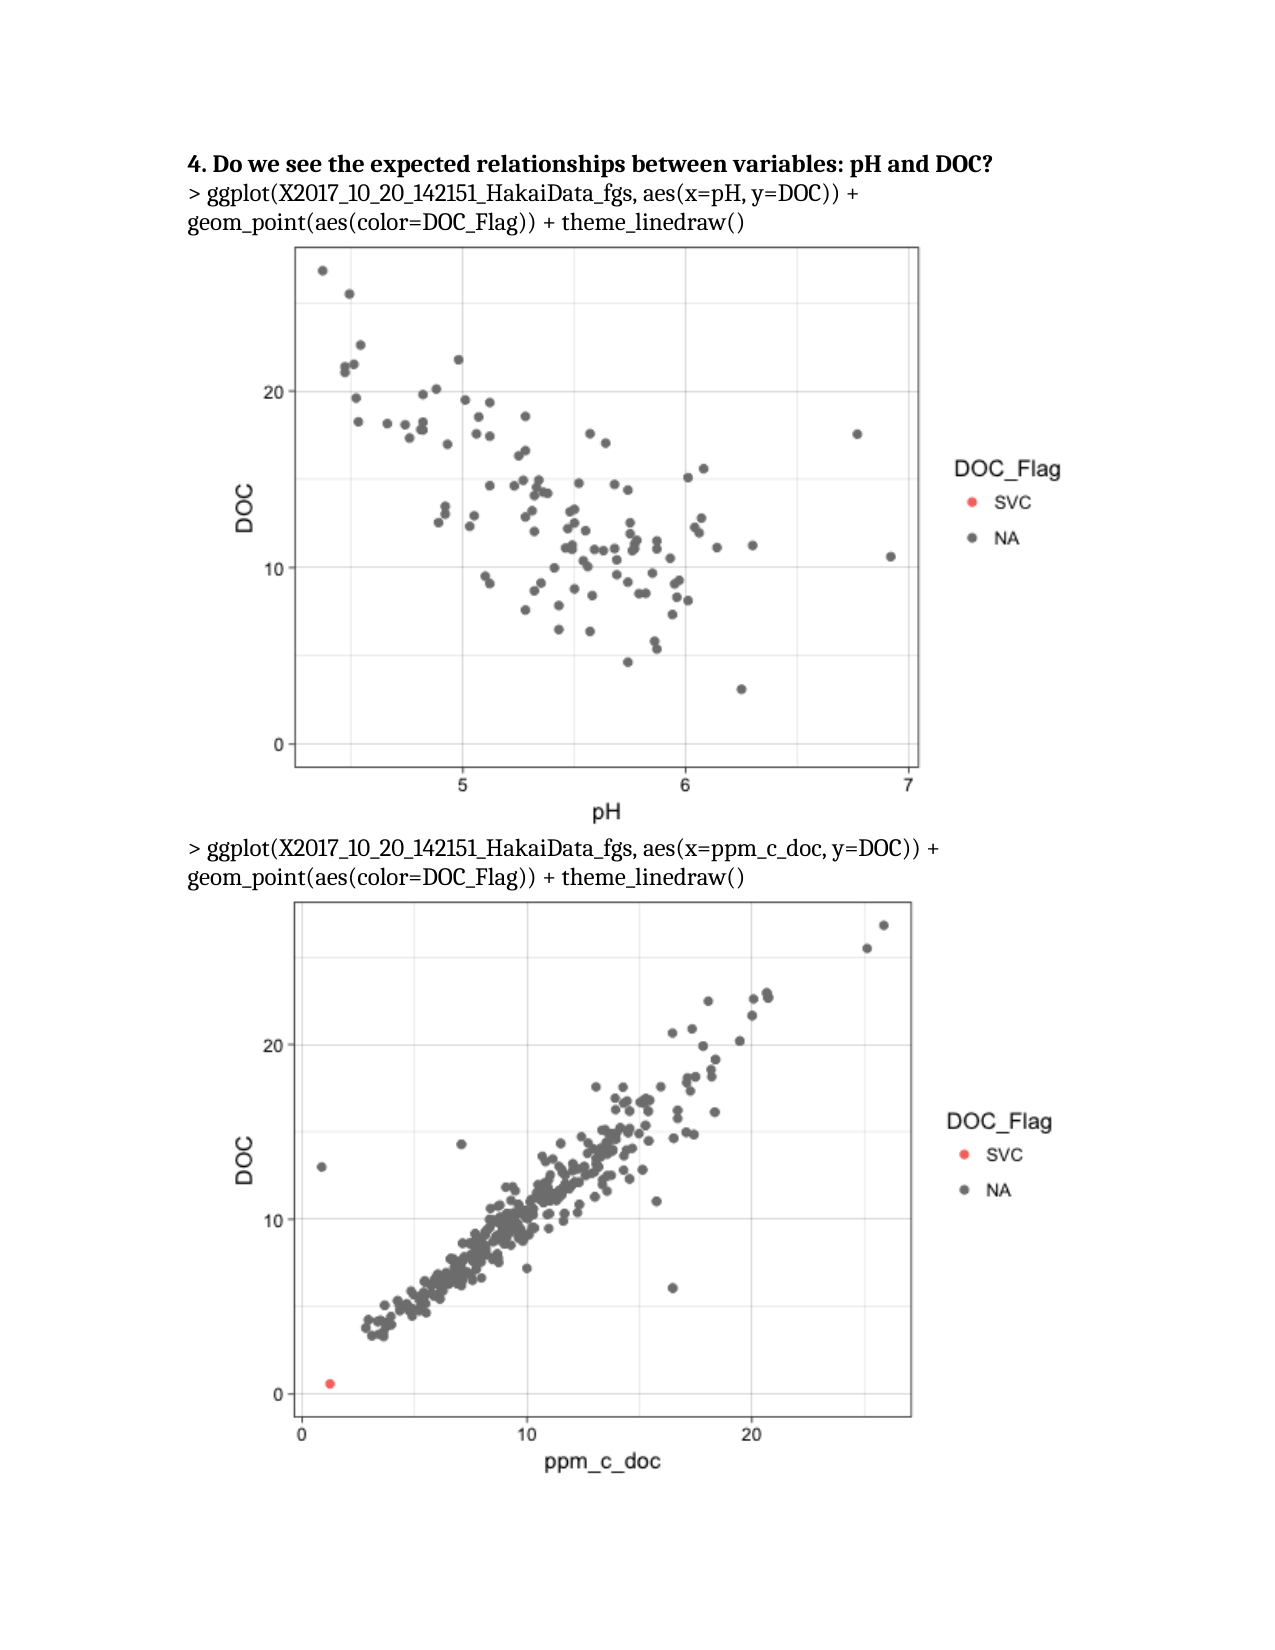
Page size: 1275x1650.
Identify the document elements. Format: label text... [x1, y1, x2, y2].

picture [225, 236, 1085, 835]
text > ggplot(X2017_10_20_142151_HakaiData_fgs, aes(x=pH, y=DOC)) + geom_point(aes(color=DOC_Flag)) + theme_linedraw() [187, 179, 1087, 236]
picture [225, 891, 1075, 1484]
text > ggplot(X2017_10_20_142151_HakaiData_fgs, aes(x=ppm_c_doc, y=DOC)) + geom_point(aes(color=DOC_Flag)) + theme_linedraw() [187, 834, 1087, 892]
text 4. Do we see the expected relationships between variables: pH and DOC? [187, 150, 1087, 179]
